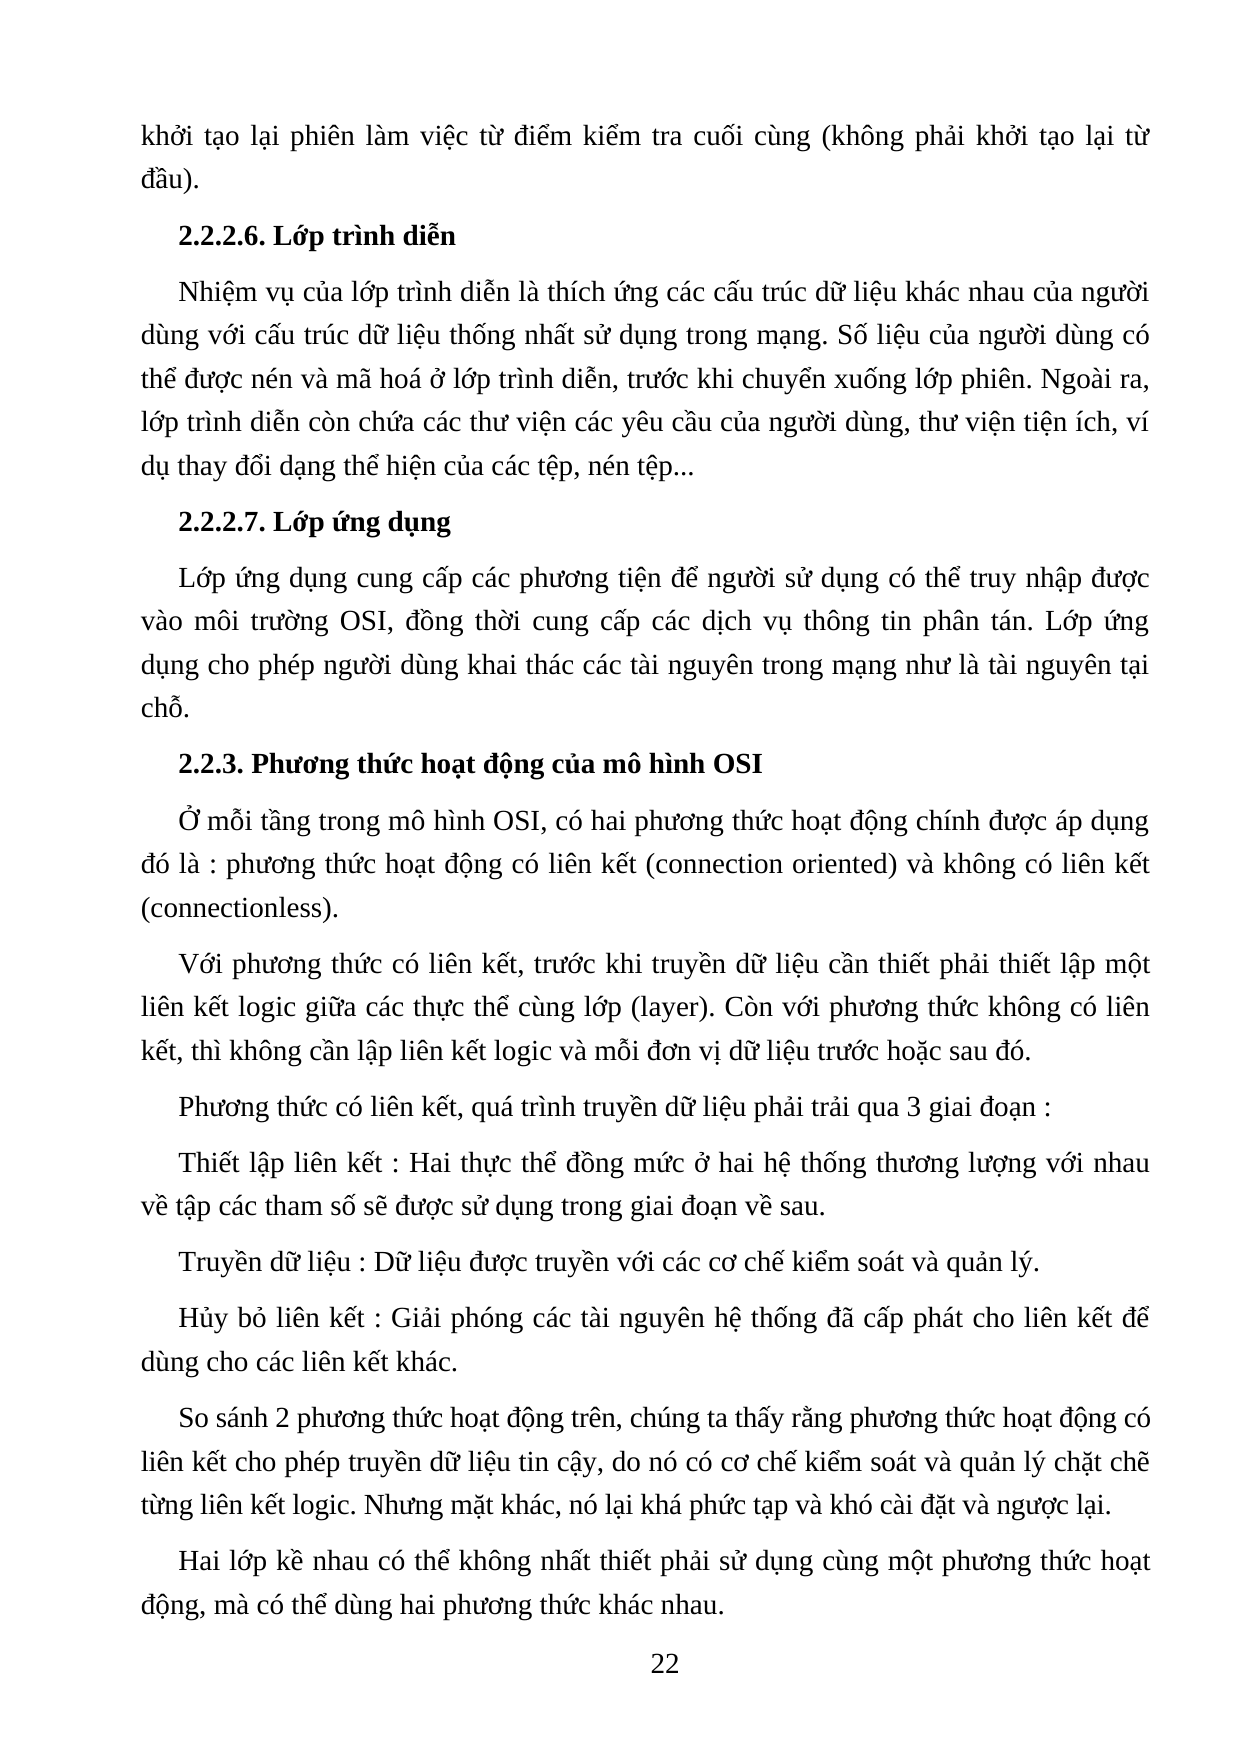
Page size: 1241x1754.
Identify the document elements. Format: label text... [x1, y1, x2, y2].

text Thiết lập liên kết : Hai thực thể đồng mức ở hai hệ thống thương lượng với nhau về tập các tham số sẽ được sử dụng trong giai đoạn về sau. [141, 1145, 1152, 1222]
text 2.2.2.7. Lớp ứng dụng [141, 504, 1152, 537]
text Nhiệm vụ của lớp trình diễn là thích ứng các cấu trúc dữ liệu khác nhau của người dùng với cấu trúc dữ liệu thống nhất sử dụng trong mạng. Số liệu của người dùng có thể được nén và mã hoá ở lớp trình diễn, trước khi chuyển xuống lớp phiên. Ngoài ra, lớp trình diễn còn chứa các thư viện các yêu cầu của người dùng, thư viện tiện ích, ví dụ thay đổi dạng thể hiện của các tệp, nén tệp... [141, 274, 1152, 481]
text 2.2.2.6. Lớp trình diễn [141, 218, 1152, 251]
text Truyền dữ liệu : Dữ liệu được truyền với các cơ chế kiểm soát và quản lý. [141, 1244, 1152, 1278]
text Ở mỗi tầng trong mô hình OSI, có hai phương thức hoạt động chính được áp dụng đó là : phương thức hoạt động có liên kết (connection oriented) và không có liên kết (connectionless). [141, 803, 1152, 923]
text 2.2.3. Phương thức hoạt động của mô hình OSI [141, 747, 1152, 780]
text Hủy bỏ liên kết : Giải phóng các tài nguyên hệ thống đã cấp phát cho liên kết để dùng cho các liên kết khác. [141, 1301, 1152, 1378]
text Với phương thức có liên kết, trước khi truyền dữ liệu cần thiết phải thiết lập một liên kết logic giữa các thực thể cùng lớp (layer). Còn với phương thức không có liên kết, thì không cần lập liên kết logic và mỗi đơn vị dữ liệu trước hoặc sau đó. [141, 946, 1152, 1066]
text Lớp ứng dụng cung cấp các phương tiện để người sử dụng có thể truy nhập được vào môi trường OSI, đồng thời cung cấp các dịch vụ thông tin phân tán. Lớp ứng dụng cho phép người dùng khai thác các tài nguyên trong mạng như là tài nguyên tại chỗ. [141, 560, 1152, 724]
text Hai lớp kề nhau có thể không nhất thiết phải sử dụng cùng một phương thức hoạt động, mà có thể dùng hai phương thức khác nhau. [141, 1543, 1152, 1620]
text So sánh 2 phương thức hoạt động trên, chúng ta thấy rằng phương thức hoạt động có liên kết cho phép truyền dữ liệu tin cậy, do nó có cơ chế kiểm soát và quản lý chặt chẽ từng liên kết logic. Nhưng mặt khác, nó lại khá phức tạp và khó cài đặt và ngược lại. [141, 1400, 1152, 1521]
text Phương thức có liên kết, quá trình truyền dữ liệu phải trải qua 3 giai đoạn : [141, 1089, 1152, 1122]
